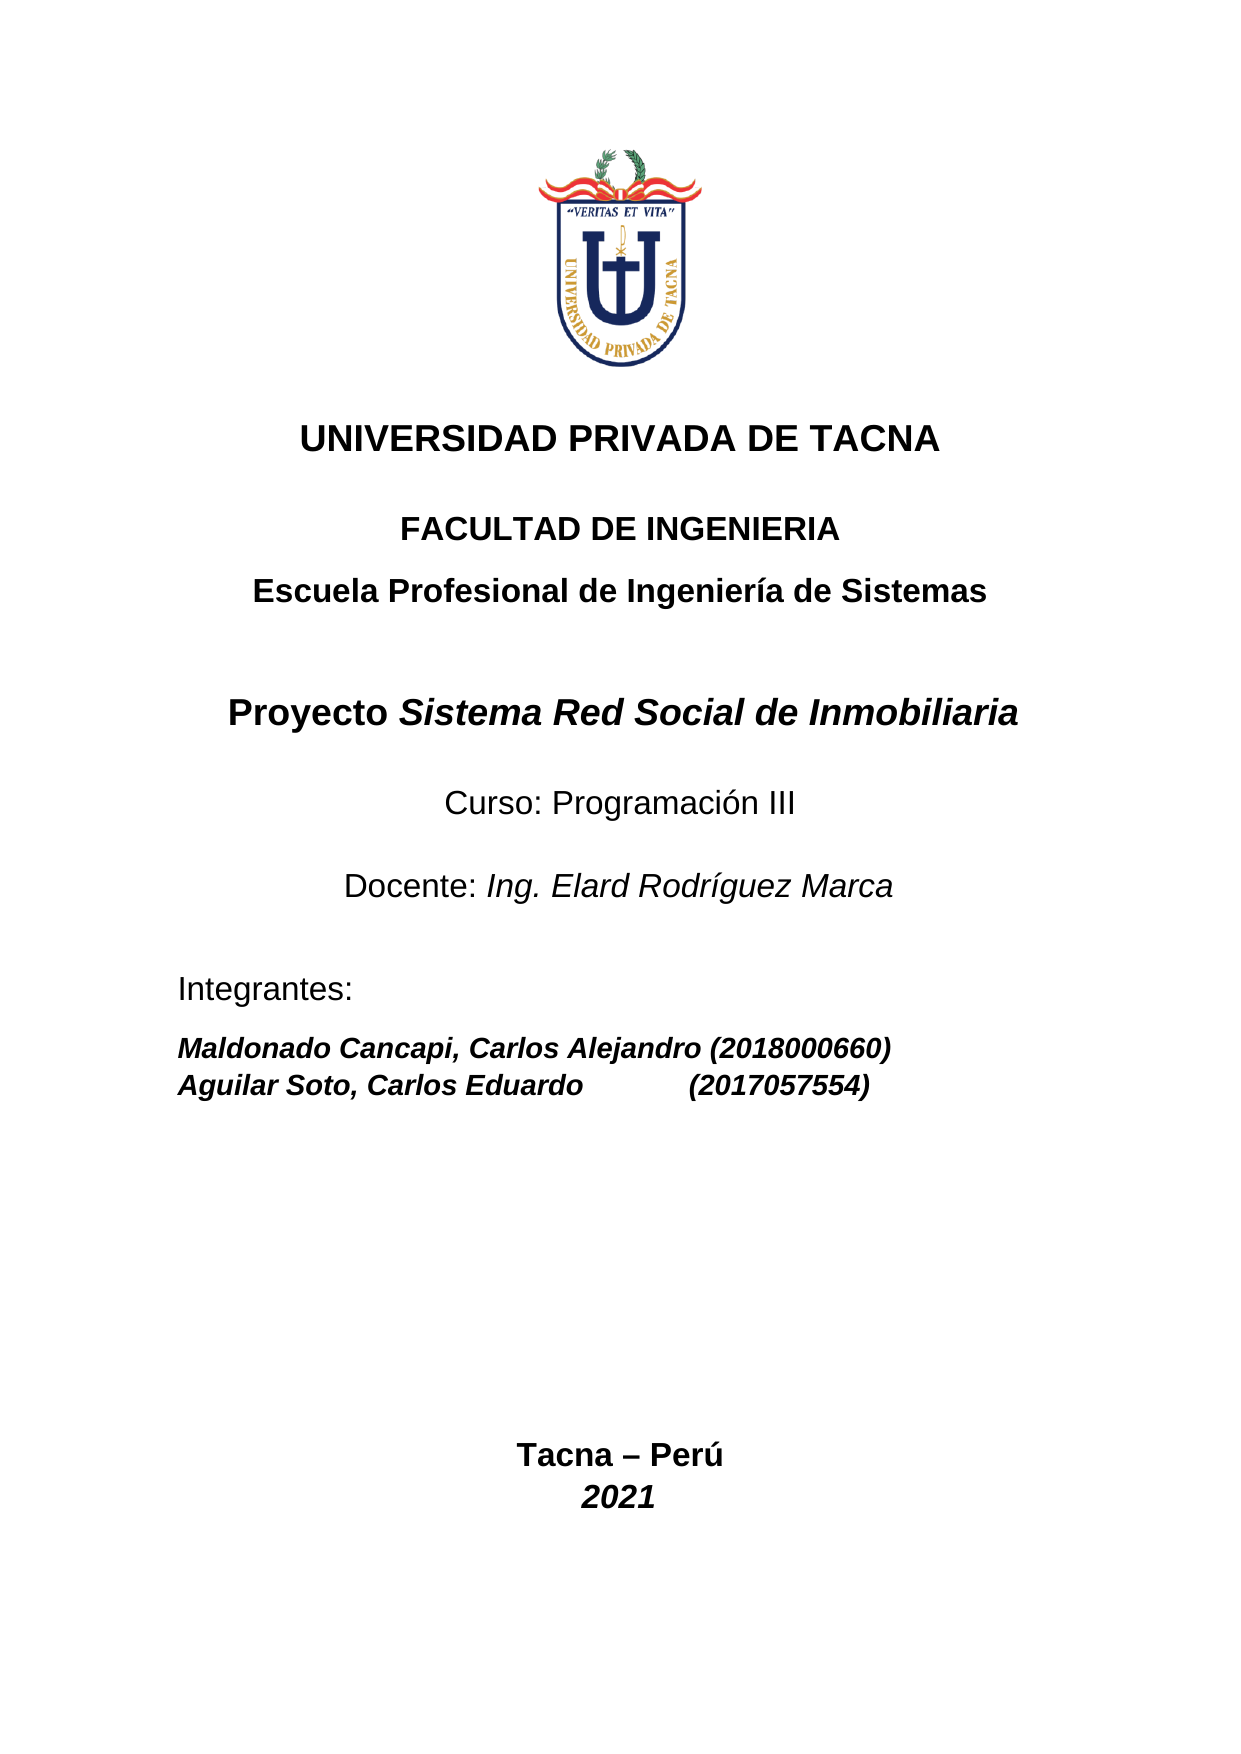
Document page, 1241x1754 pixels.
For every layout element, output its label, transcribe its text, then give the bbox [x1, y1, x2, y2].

text 2021 [177, 1477, 1063, 1515]
text Proyecto Sistema Red Social de Inmobiliaria [177, 690, 1063, 733]
text Integrantes: [177, 969, 1063, 1008]
text UNIVERSIDAD PRIVADA DE TACNA [177, 416, 1063, 459]
text Aguilar Soto, Carlos Eduardo (2017057554) [177, 1068, 1063, 1101]
text Curso: Programación III [177, 783, 1063, 822]
text Escuela Profesional de Ingeniería de Sistemas [177, 571, 1063, 609]
picture [538, 147, 702, 367]
text FACULTAD DE INGENIERIA [177, 509, 1063, 547]
text Docente: Ing. Elard Rodríguez Marca [177, 866, 1063, 904]
text Tacna – Perú [177, 1435, 1063, 1474]
text Maldonado Cancapi, Carlos Alejandro (2018000660) [177, 1031, 1063, 1065]
